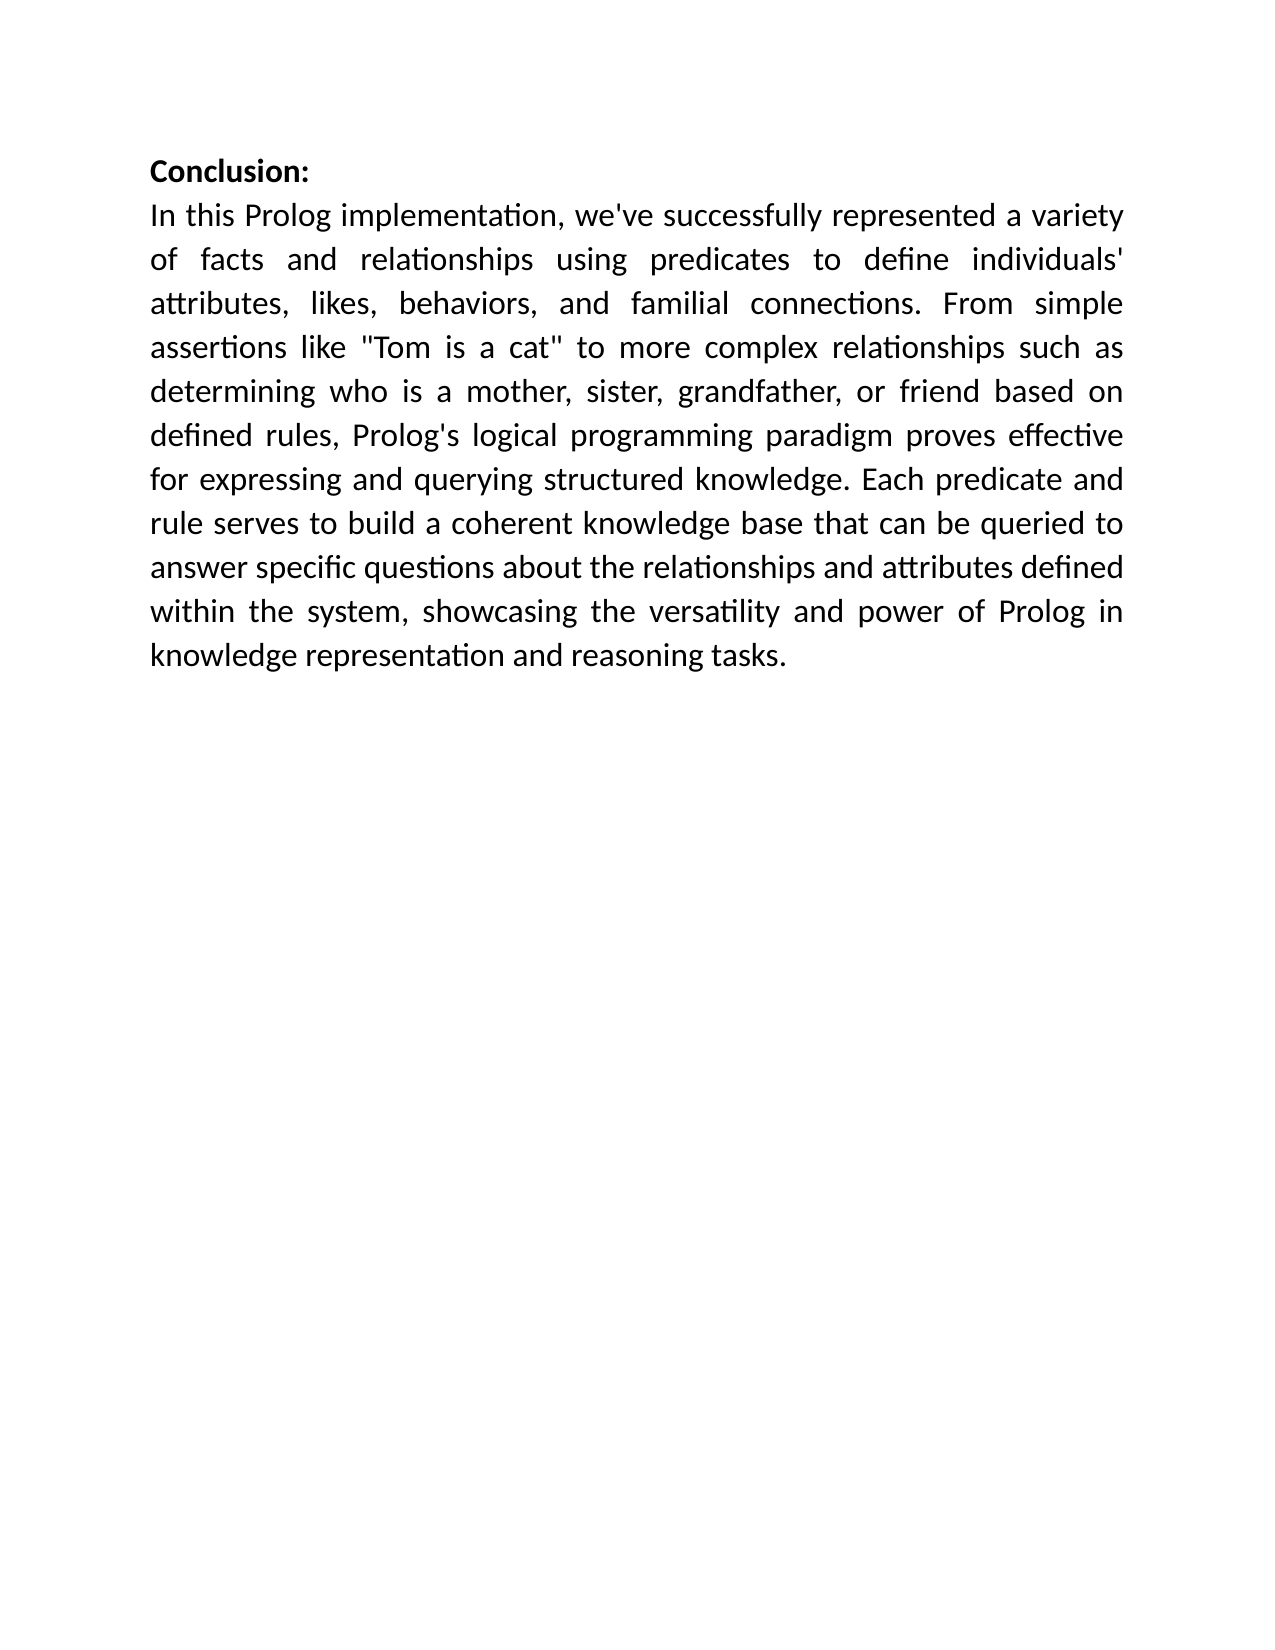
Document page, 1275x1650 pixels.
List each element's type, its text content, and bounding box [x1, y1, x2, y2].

text Conclusion: In this Prolog implementation, we've successfully represented a variety of facts and relationships using predicates to define individuals' attributes, likes, behaviors, and familial connections. From simple assertions like "Tom is a cat" to more complex relationships such as determining who is a mother, sister, grandfather, or friend based on defined rules, Prolog's logical programming paradigm proves effective for expressing and querying structured knowledge. Each predicate and rule serves to build a coherent knowledge base that can be queried to answer specific questions about the relationships and attributes defined within the system, showcasing the versatility and power of Prolog in knowledge representation and reasoning tasks. [150, 150, 1125, 674]
